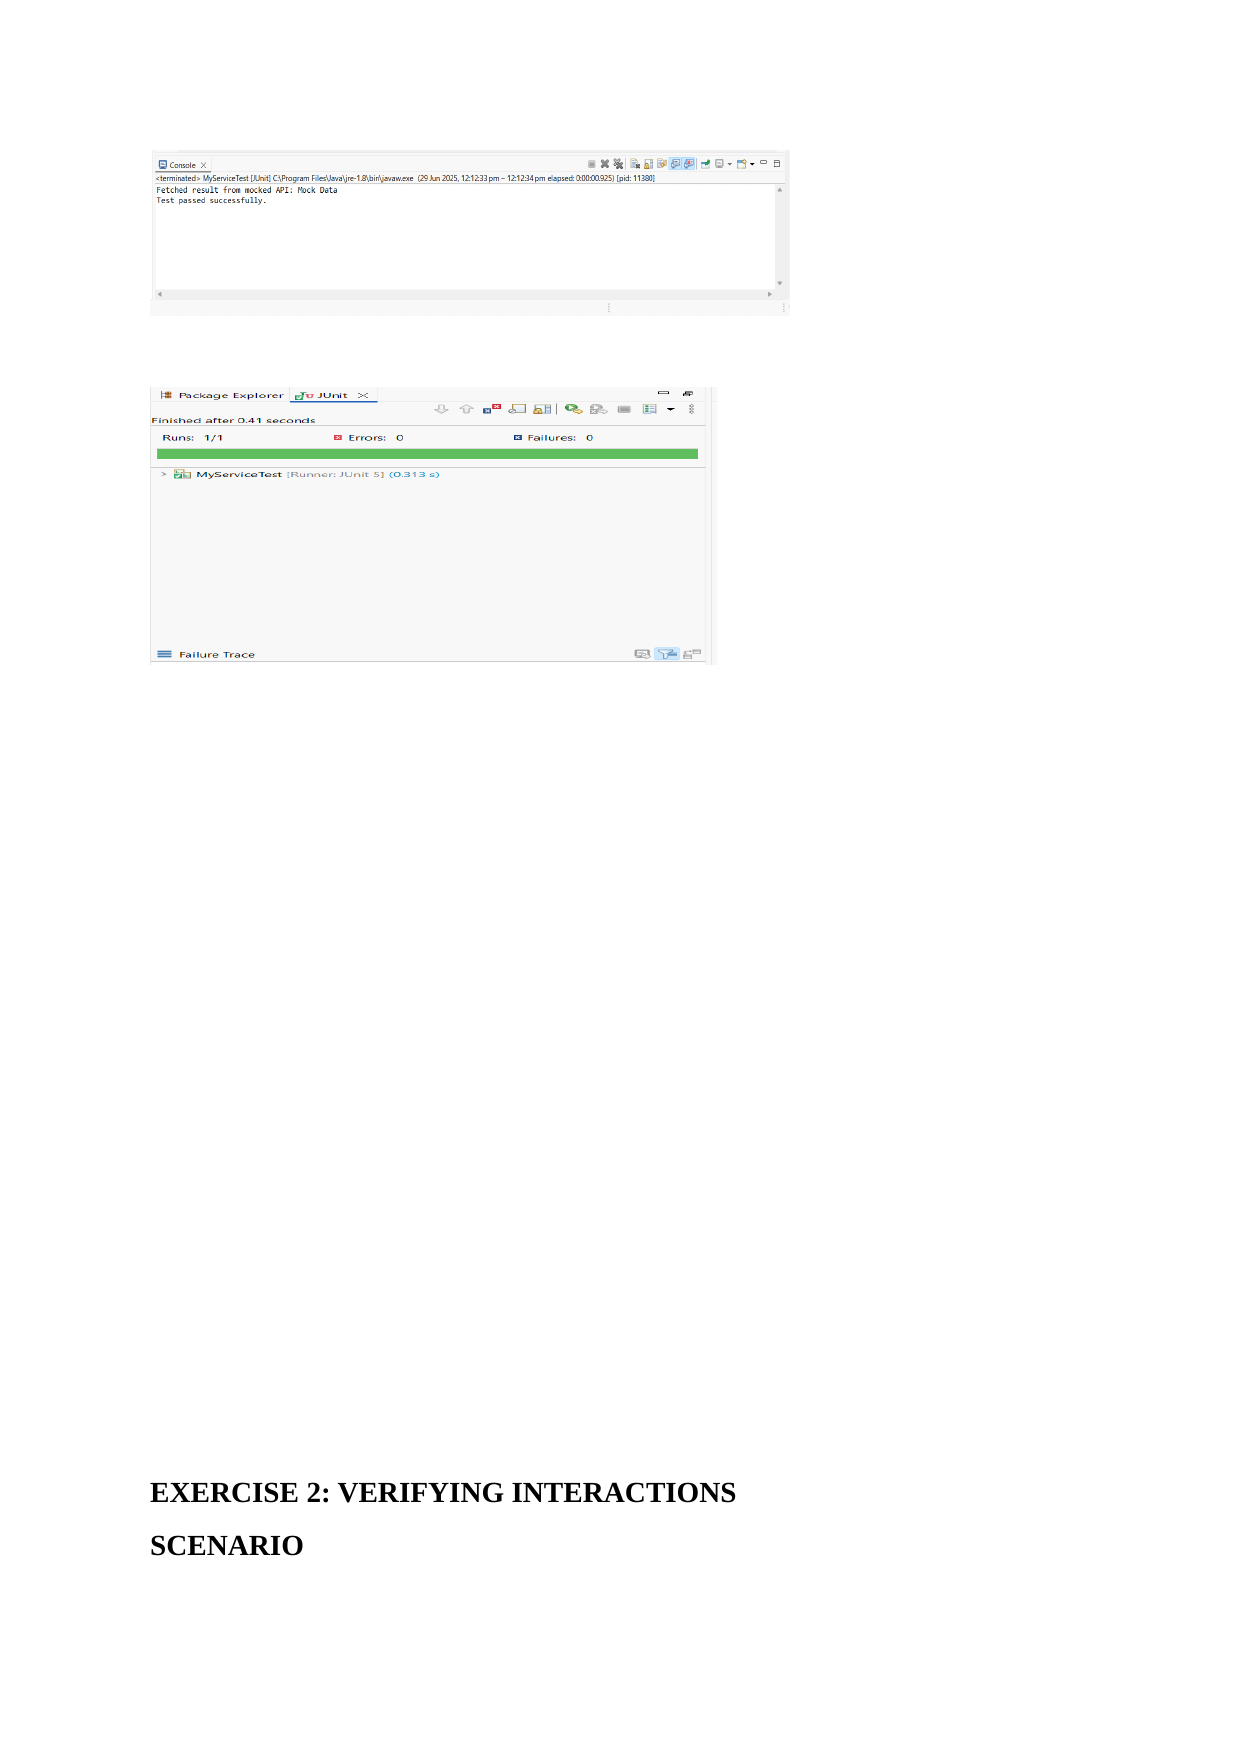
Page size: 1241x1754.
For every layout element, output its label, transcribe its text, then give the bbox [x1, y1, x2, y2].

text EXERCISE 2: VERIFYING INTERACTIONS [150, 1475, 1090, 1509]
picture [150, 150, 790, 316]
text SCENARIO [150, 1528, 1090, 1562]
picture [150, 387, 718, 665]
